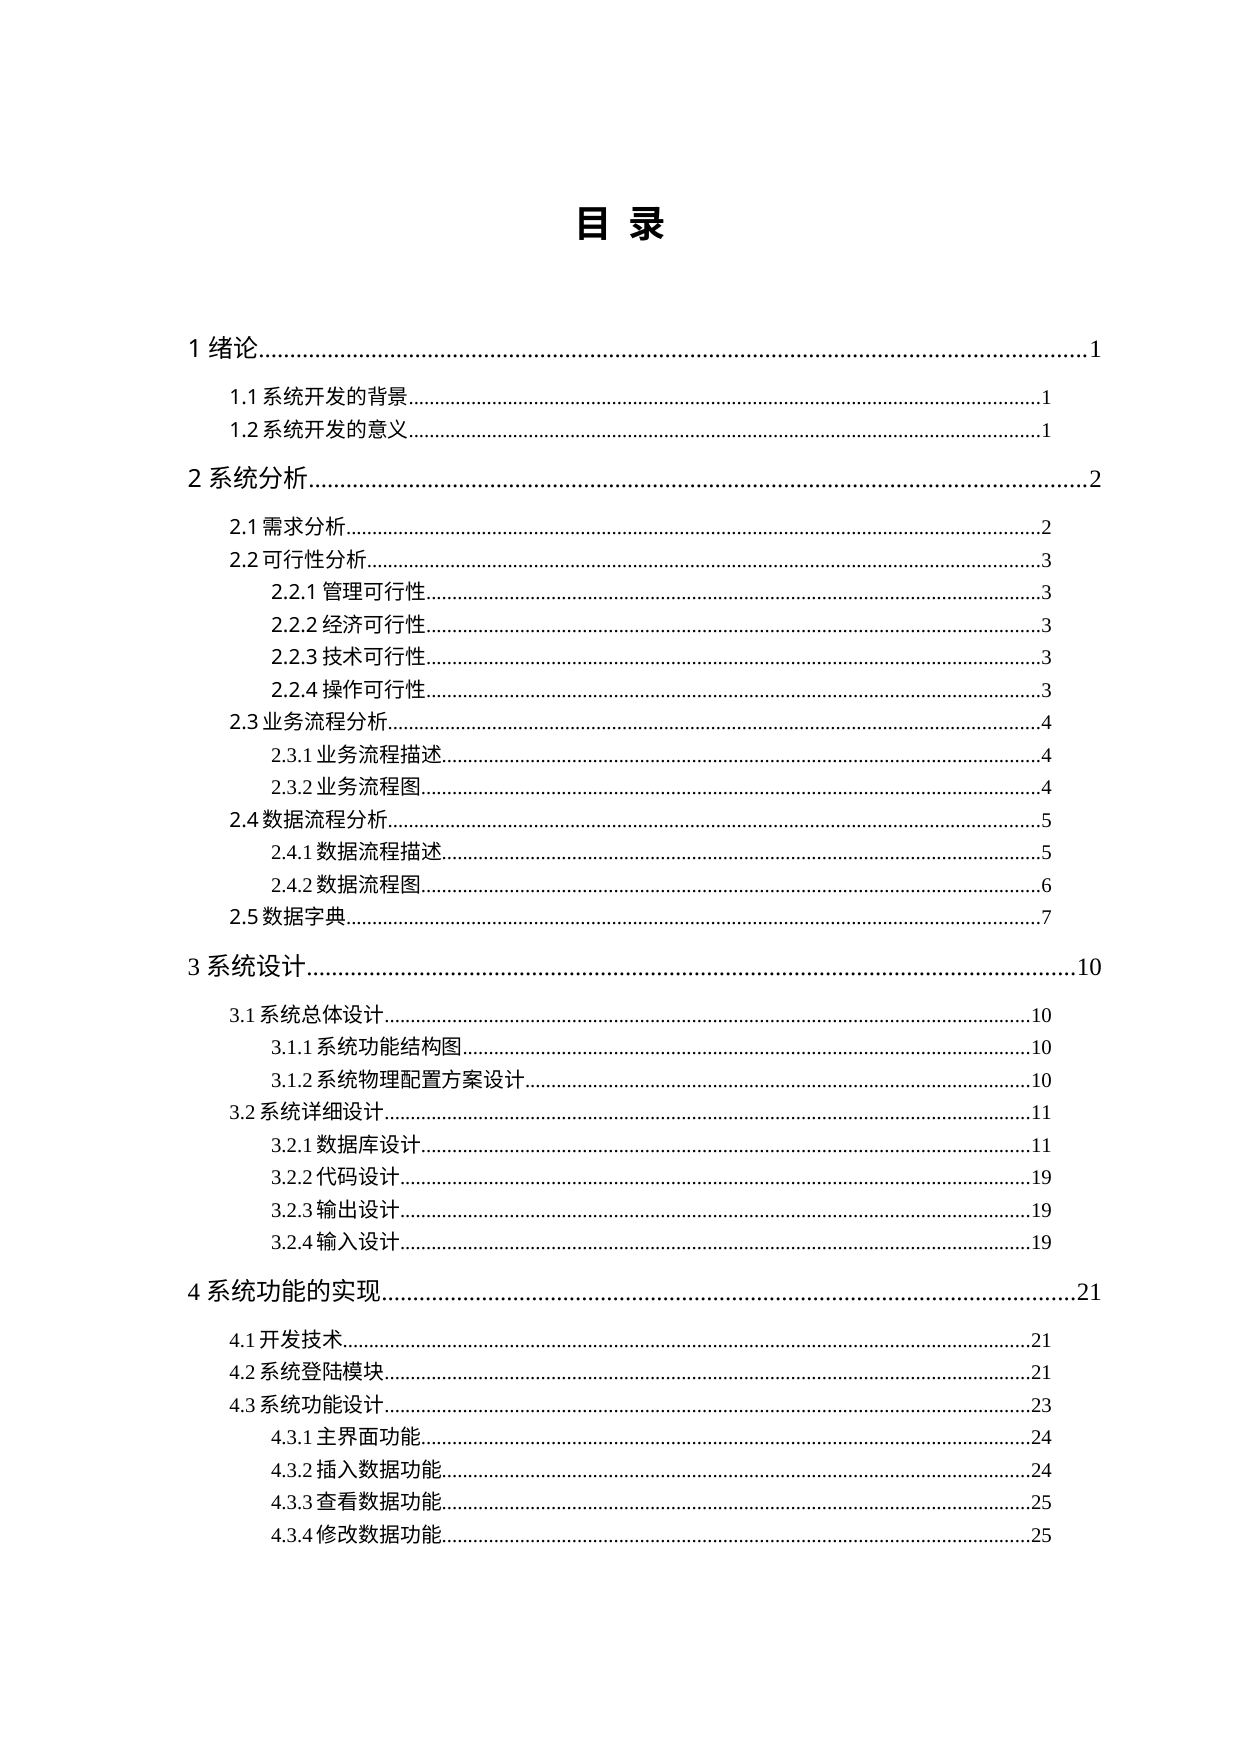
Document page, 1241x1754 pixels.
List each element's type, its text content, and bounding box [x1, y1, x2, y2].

text 目 录 [187, 188, 1053, 253]
